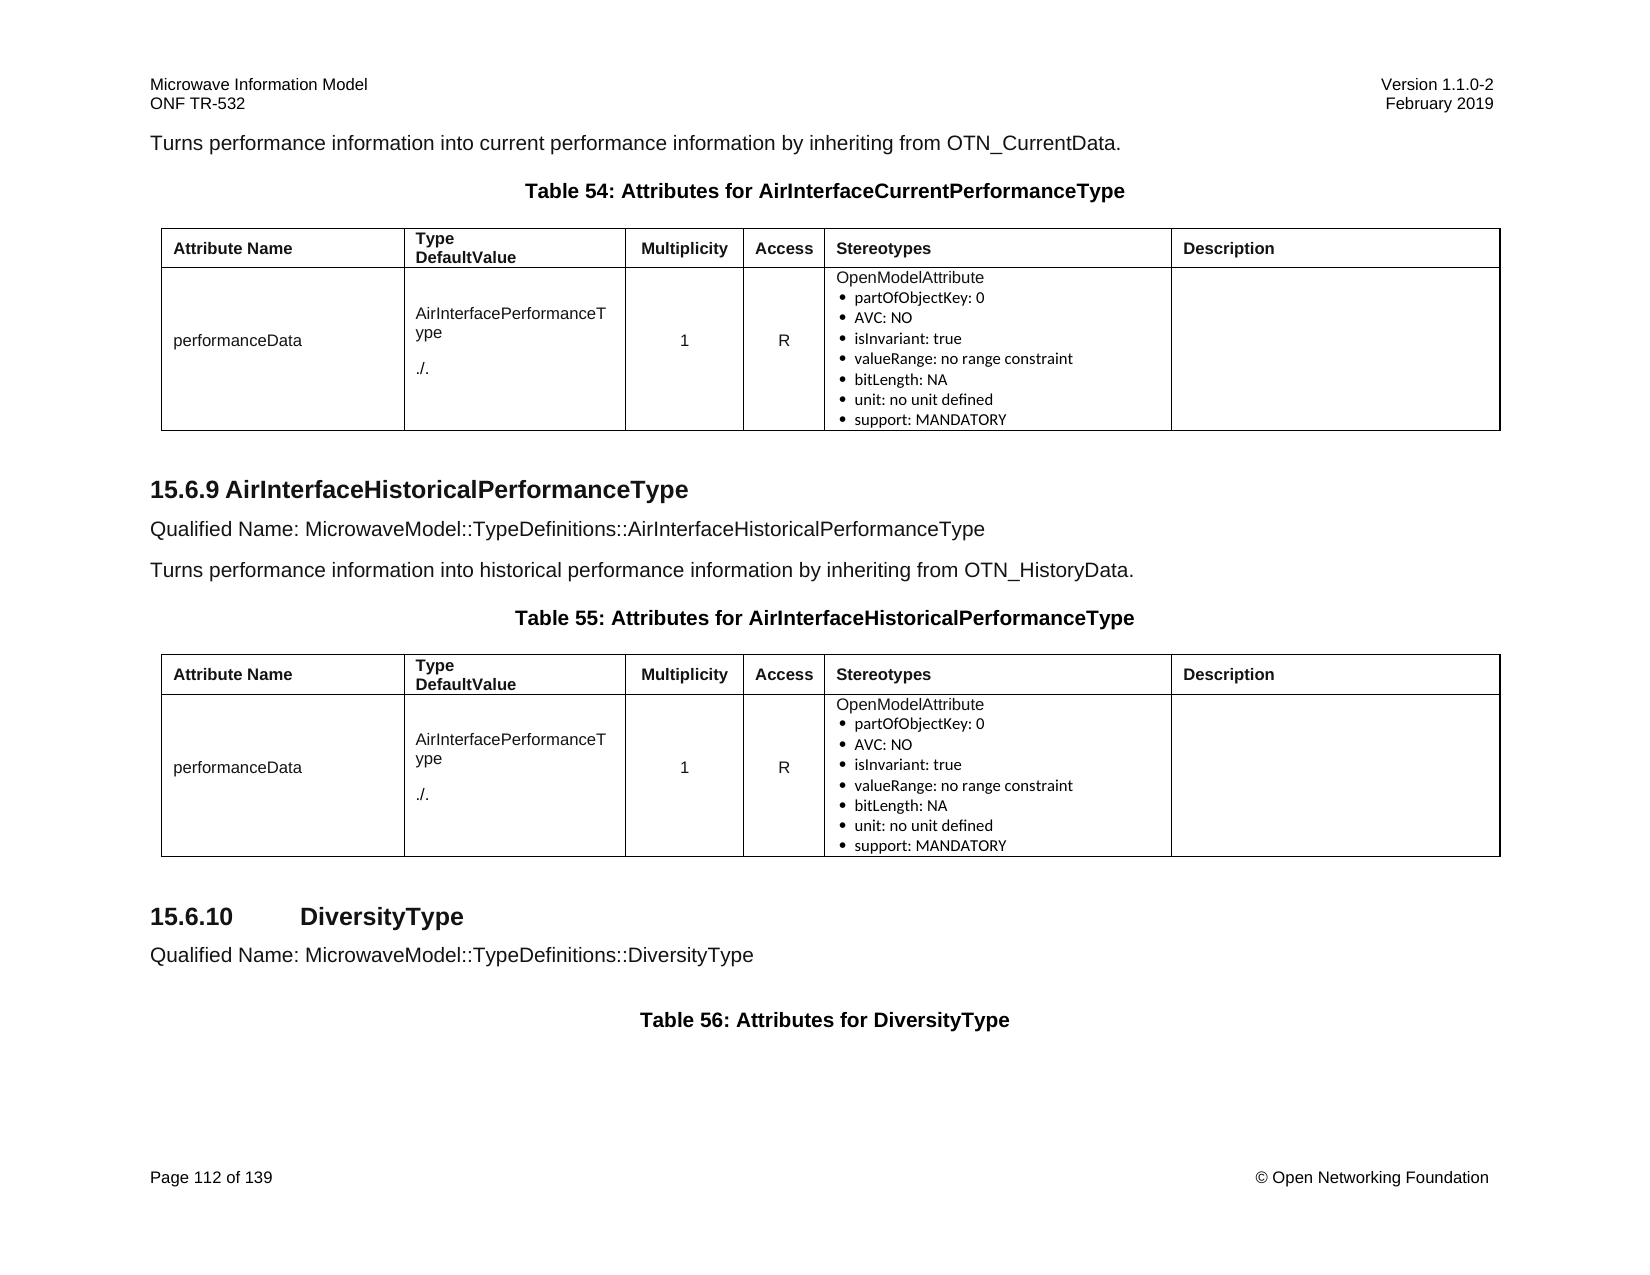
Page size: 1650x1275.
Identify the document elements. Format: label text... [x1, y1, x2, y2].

text Qualified Name: MicrowaveModel::TypeDefinitions::DiversityType [150, 943, 1500, 967]
subtitle DiversityType [150, 902, 1500, 931]
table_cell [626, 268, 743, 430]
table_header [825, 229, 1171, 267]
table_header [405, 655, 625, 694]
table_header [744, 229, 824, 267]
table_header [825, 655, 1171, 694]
text Table 55: Attributes for AirInterfaceHistoricalPerformanceType [150, 605, 1500, 629]
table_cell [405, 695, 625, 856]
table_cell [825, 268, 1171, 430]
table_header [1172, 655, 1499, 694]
text Qualified Name: MicrowaveModel::TypeDefinitions::AirInterfaceHistoricalPerformanceType [150, 517, 1500, 541]
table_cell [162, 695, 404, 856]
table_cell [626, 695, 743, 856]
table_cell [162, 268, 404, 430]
subtitle AirInterfaceHistoricalPerformanceType [150, 476, 1500, 504]
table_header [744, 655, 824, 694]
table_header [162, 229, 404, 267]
text Table 54: Attributes for AirInterfaceCurrentPerformanceType [150, 179, 1500, 203]
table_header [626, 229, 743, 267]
text Turns performance information into current performance information by inheriting from OTN_CurrentData. [150, 131, 1500, 155]
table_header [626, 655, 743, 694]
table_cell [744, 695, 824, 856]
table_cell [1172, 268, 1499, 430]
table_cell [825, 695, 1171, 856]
text Turns performance information into historical performance information by inheriting from OTN_HistoryData. [150, 557, 1500, 581]
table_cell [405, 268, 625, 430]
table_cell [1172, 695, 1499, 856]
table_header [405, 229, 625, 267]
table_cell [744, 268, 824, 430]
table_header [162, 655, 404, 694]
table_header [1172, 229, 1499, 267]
text Table 56: Attributes for DiversityType [150, 1008, 1500, 1032]
